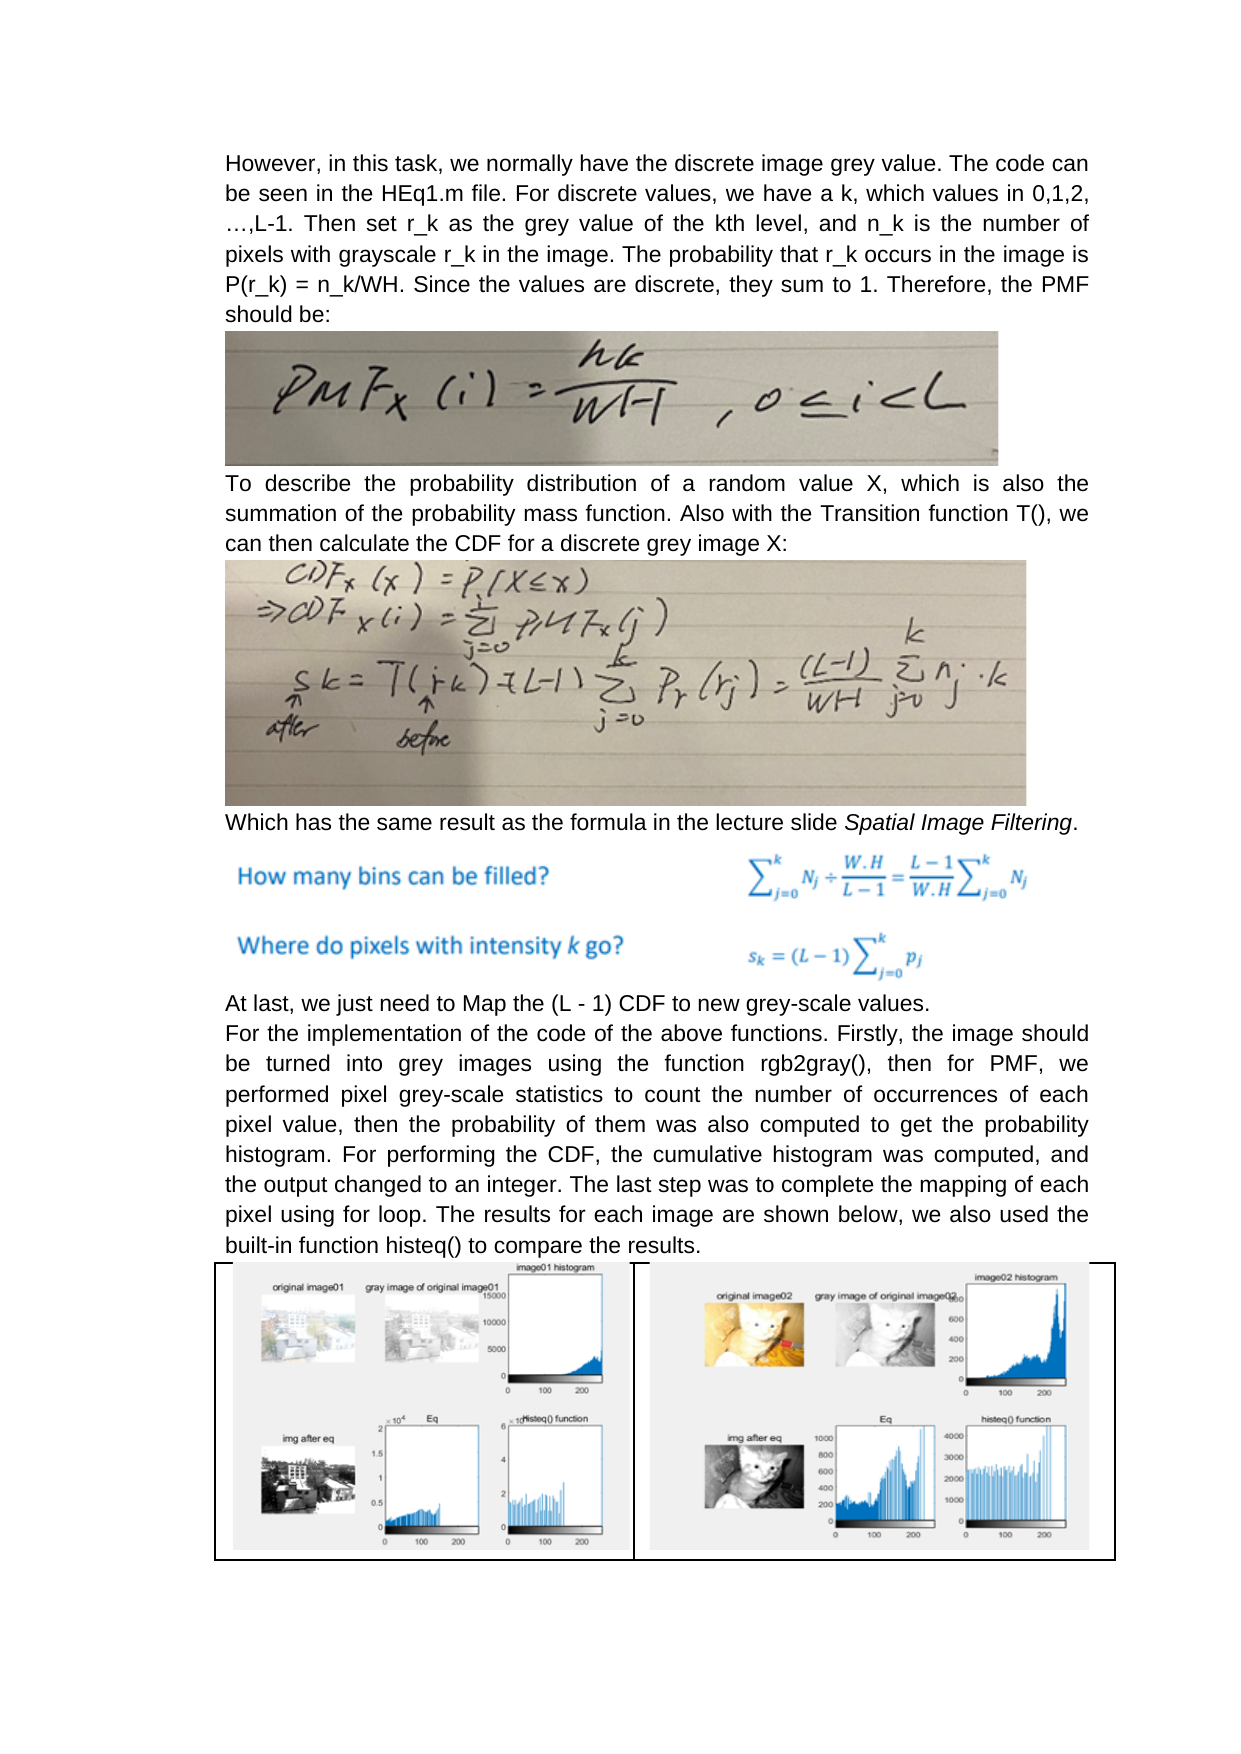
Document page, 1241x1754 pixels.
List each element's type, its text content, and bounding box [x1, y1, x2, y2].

text For the implementation of the code of the above functions. Firstly, the image should be turned into grey images using the function rgb2gray(), then for PMF, we performed pixel grey-scale statistics to count the number of occurrences of each pixel value, then the probability of them was also computed to get the probability histogram. For performing the CDF, the cumulative histogram was computed, and the output changed to an integer. The last step was to complete the mapping of each pixel using for loop. The results for each image are shown below, we also used the built-in function histeq() to compare the results. [225, 1020, 1090, 1258]
table_header [635, 1264, 1114, 1559]
text Which has the same result as the formula in the lecture slide Spatial Image Filtering. [225, 809, 1090, 836]
text At last, we just need to Map the (L - 1) CDF to new grey-scale values. [225, 990, 1090, 1016]
picture [225, 839, 1040, 987]
picture [225, 331, 999, 466]
text However, in this task, we normally have the discrete image grey value. The code can be seen in the HEq1.m file. For discrete values, we have a k, which values in 0,1,2,…,L-1. Then set r_k as the grey value of the kth level, and n_k is the number of pixels with grayscale r_k in the image. The probability that r_k occurs in the image is P(r_k) = n_k/WH. Since the values are discrete, they sum to 1. Therefore, the PMF should be: [225, 150, 1090, 327]
picture [225, 560, 1027, 806]
picture [232, 1262, 630, 1550]
table_header [216, 1264, 633, 1559]
picture [649, 1262, 1090, 1550]
text To describe the probability distribution of a random value X, which is also the summation of the probability mass function. Also with the Transition function T(), we can then calculate the CDF for a discrete grey image X: [225, 469, 1090, 556]
